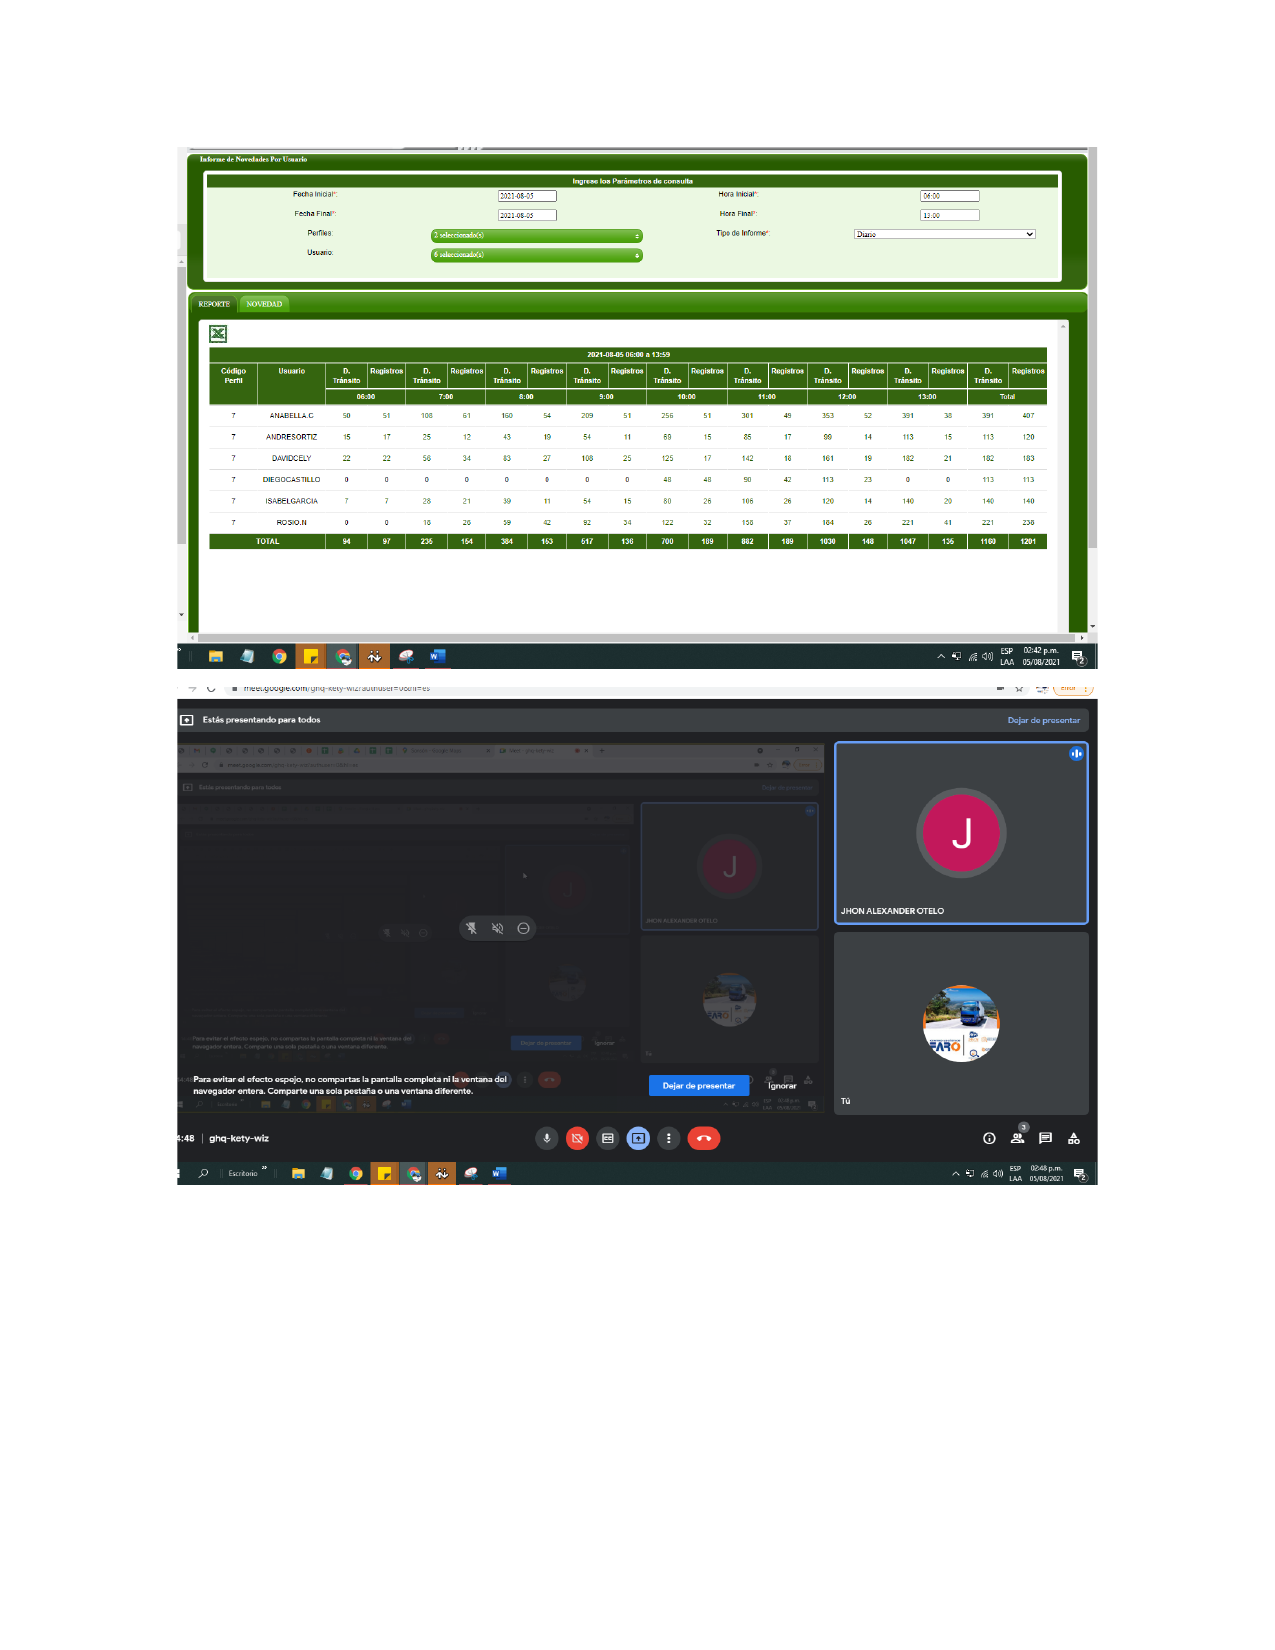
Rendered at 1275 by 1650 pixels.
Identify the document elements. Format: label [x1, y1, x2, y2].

picture [177, 687, 1098, 1185]
picture [177, 147, 1098, 669]
